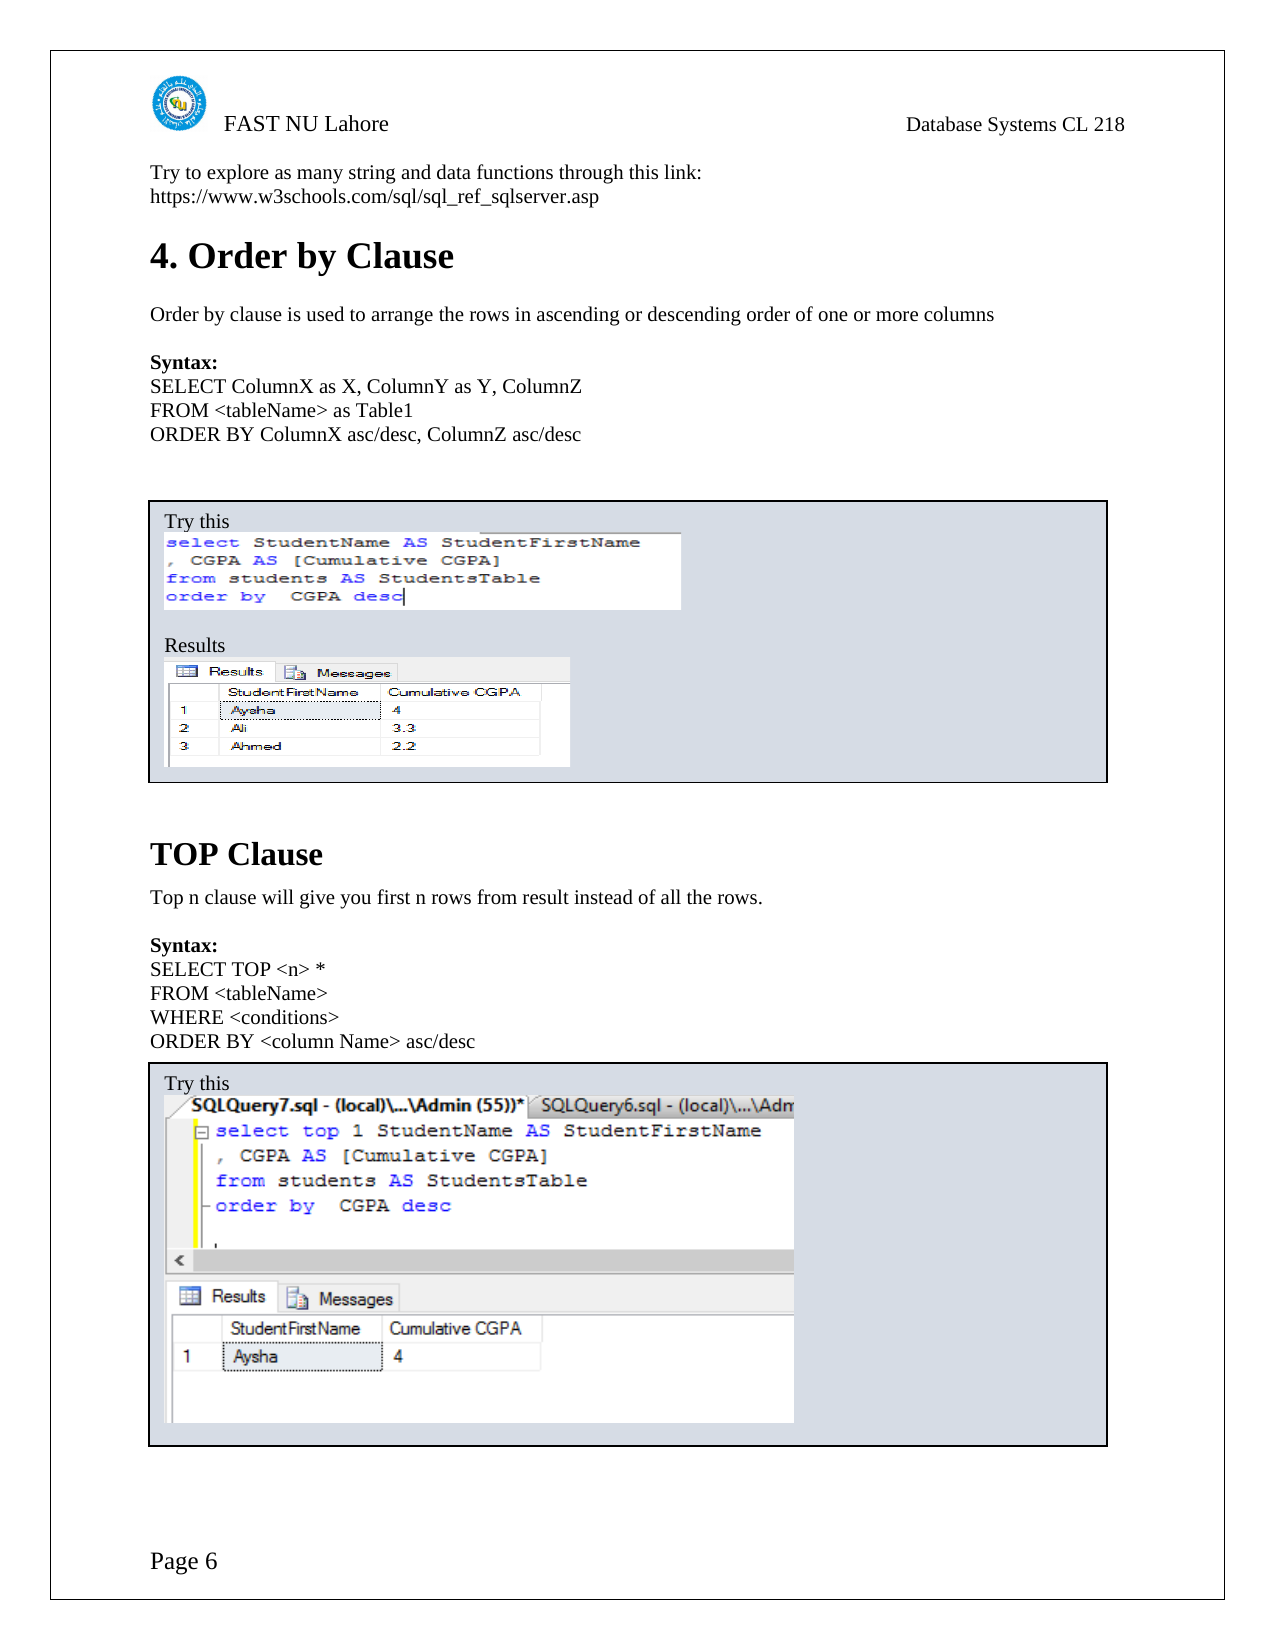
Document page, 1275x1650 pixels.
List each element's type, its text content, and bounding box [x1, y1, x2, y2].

picture [164, 657, 571, 767]
text ORDER BY ColumnX asc/desc, ColumnZ asc/desc [150, 422, 1125, 446]
subtitle TOP Clause [150, 834, 1125, 872]
text FROM <tableName> [150, 981, 1125, 1005]
text ORDER BY <column Name> asc/desc [150, 1029, 1125, 1053]
picture [150, 75, 208, 132]
text SELECT TOP <n> * [150, 957, 1125, 981]
text SELECT ColumnX as X, ColumnY as Y, ColumnZ [150, 374, 1125, 398]
text FROM <tableName> as Table1 [150, 398, 1125, 422]
text WHERE <conditions> [150, 1005, 1125, 1029]
picture [164, 1095, 794, 1423]
text Syntax: [150, 350, 1125, 374]
text Order by clause is used to arrange the rows in ascending or descending order of one or more columns [150, 302, 1125, 326]
text Syntax: [150, 933, 1125, 957]
text Try to explore as many string and data functions through this link: https://www.w3schools.com/sql/sql_ref_sqlserver.asp [150, 160, 1125, 208]
subtitle Order by Clause [150, 233, 1125, 277]
picture [164, 532, 682, 610]
text Top n clause will give you first n rows from result instead of all the rows. [150, 884, 1125, 909]
